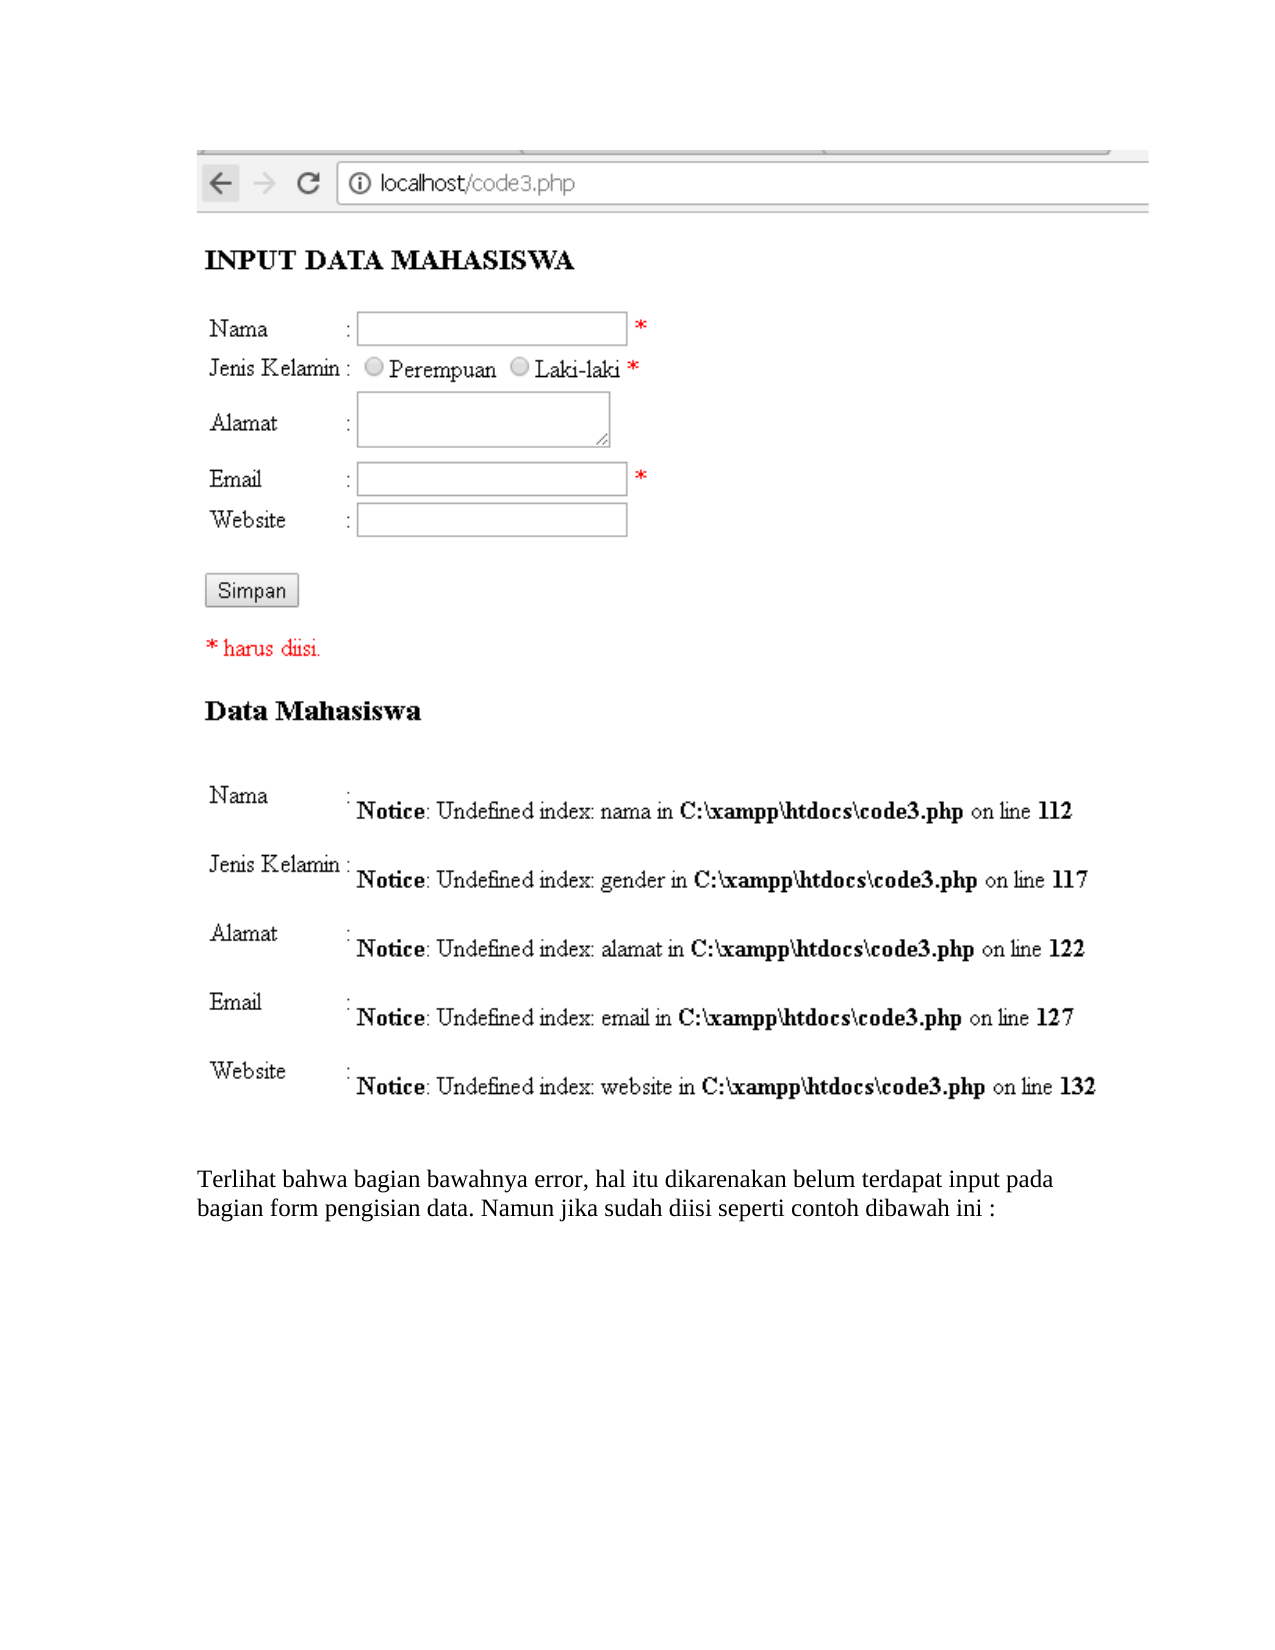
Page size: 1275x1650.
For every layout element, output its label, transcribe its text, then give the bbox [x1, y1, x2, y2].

picture [196, 150, 1149, 1165]
list Terlihat bahwa bagian bawahnya error, hal itu dikarenakan belum terdapat input pada bagian form pengisian data. Namun jika sudah diisi seperti contoh dibawah ini : [197, 1165, 1125, 1222]
